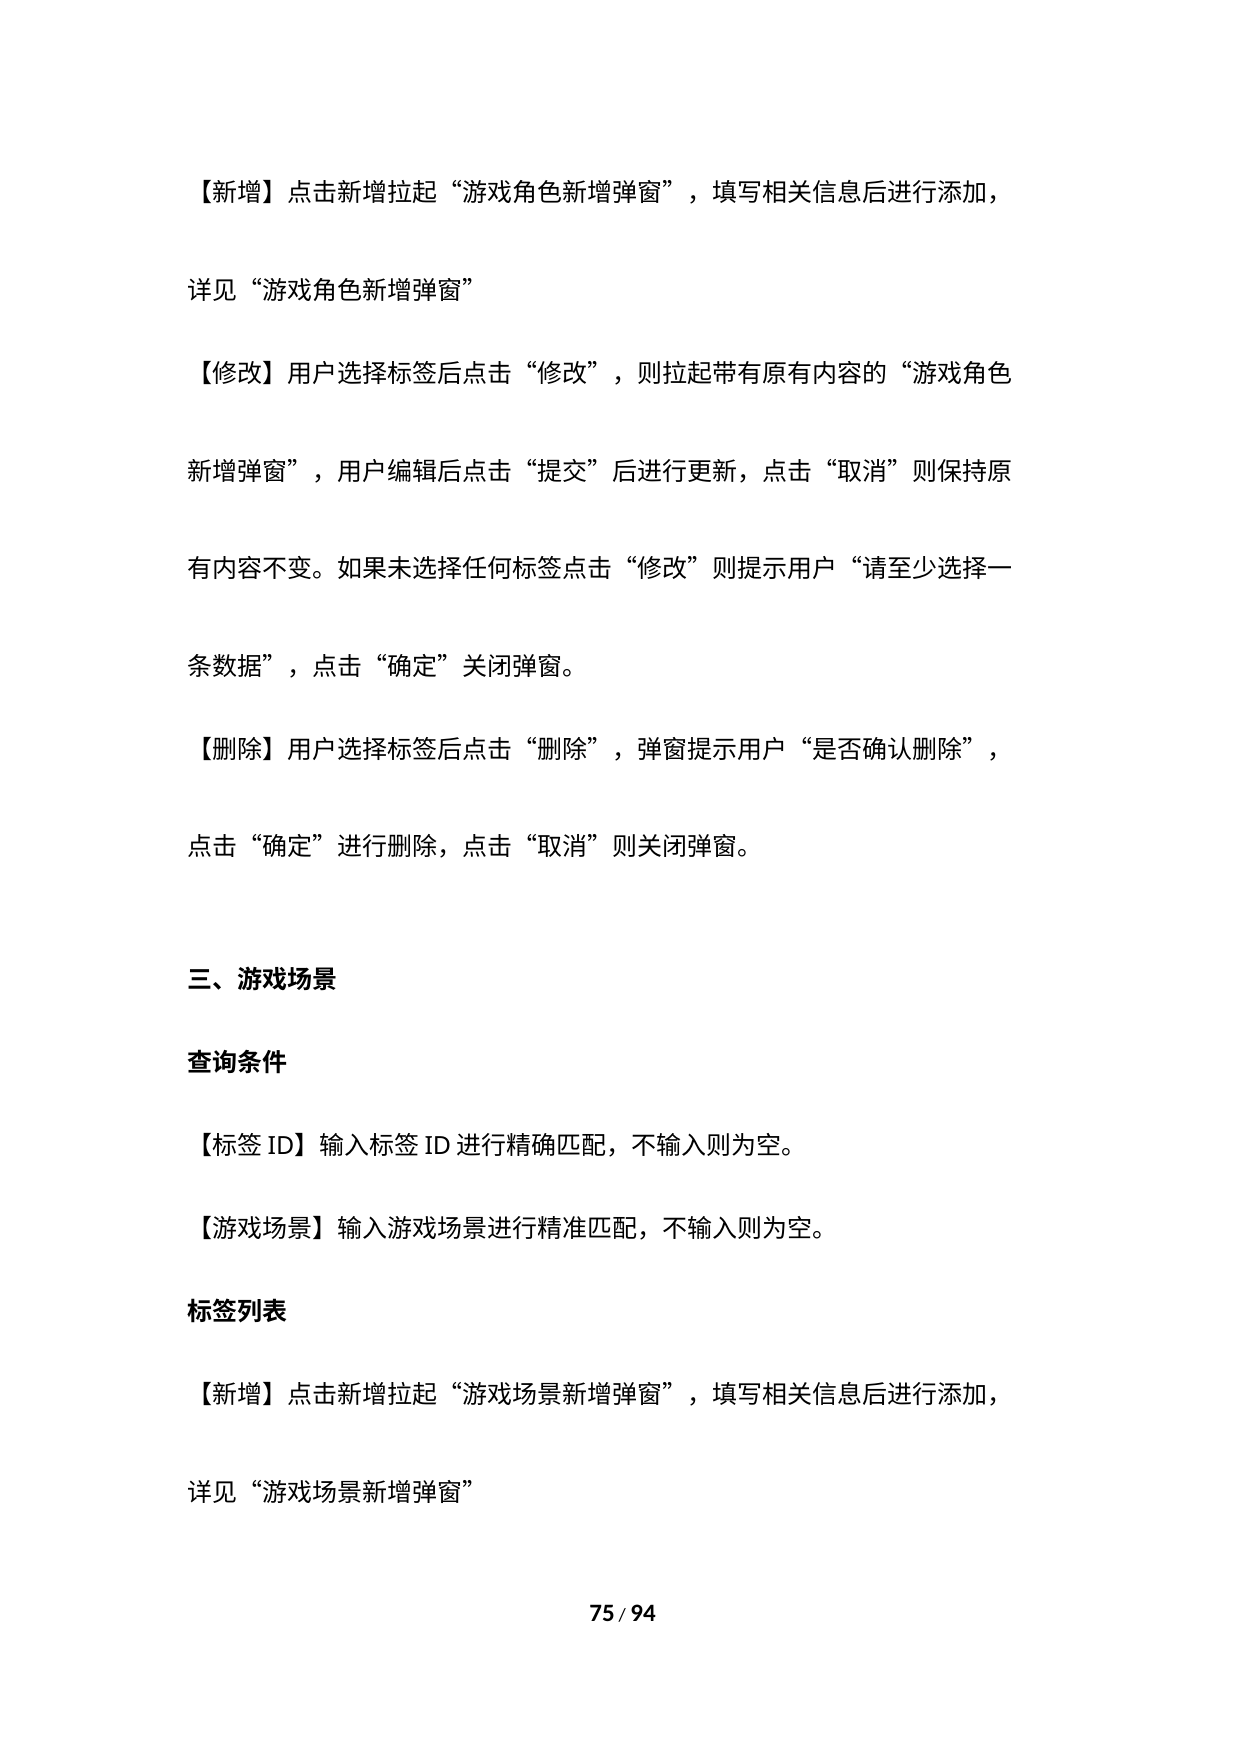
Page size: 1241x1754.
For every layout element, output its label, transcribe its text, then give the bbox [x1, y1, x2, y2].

list 【游戏场景】输入游戏场景进行精准匹配，不输入则为空。 [187, 1194, 1031, 1259]
list 查询条件 [187, 1028, 1031, 1093]
list 三、游戏场景 [187, 945, 1031, 1010]
list 【删除】用户选择标签后点击“删除”，弹窗提示用户“是否确认删除”，点击“确定”进行删除，点击“取消”则关闭弹窗。 [187, 715, 1031, 877]
list 标签列表 [187, 1277, 1031, 1342]
list 【新增】点击新增拉起“游戏场景新增弹窗”，填写相关信息后进行添加，详见“游戏场景新增弹窗” [187, 1361, 1031, 1523]
list 【新增】点击新增拉起“游戏角色新增弹窗”，填写相关信息后进行添加，详见“游戏角色新增弹窗” [187, 158, 1031, 321]
list 【修改】用户选择标签后点击“修改”，则拉起带有原有内容的“游戏角色新增弹窗”，用户编辑后点击“提交”后进行更新，点击“取消”则保持原有内容不变。如果未选择任何标签点击“修改”则提示用户“请至少选择一条数据”，点击“确定”关闭弹窗。 [187, 339, 1031, 697]
list 【标签ID】输入标签ID进行精确匹配，不输入则为空。 [187, 1111, 1031, 1176]
